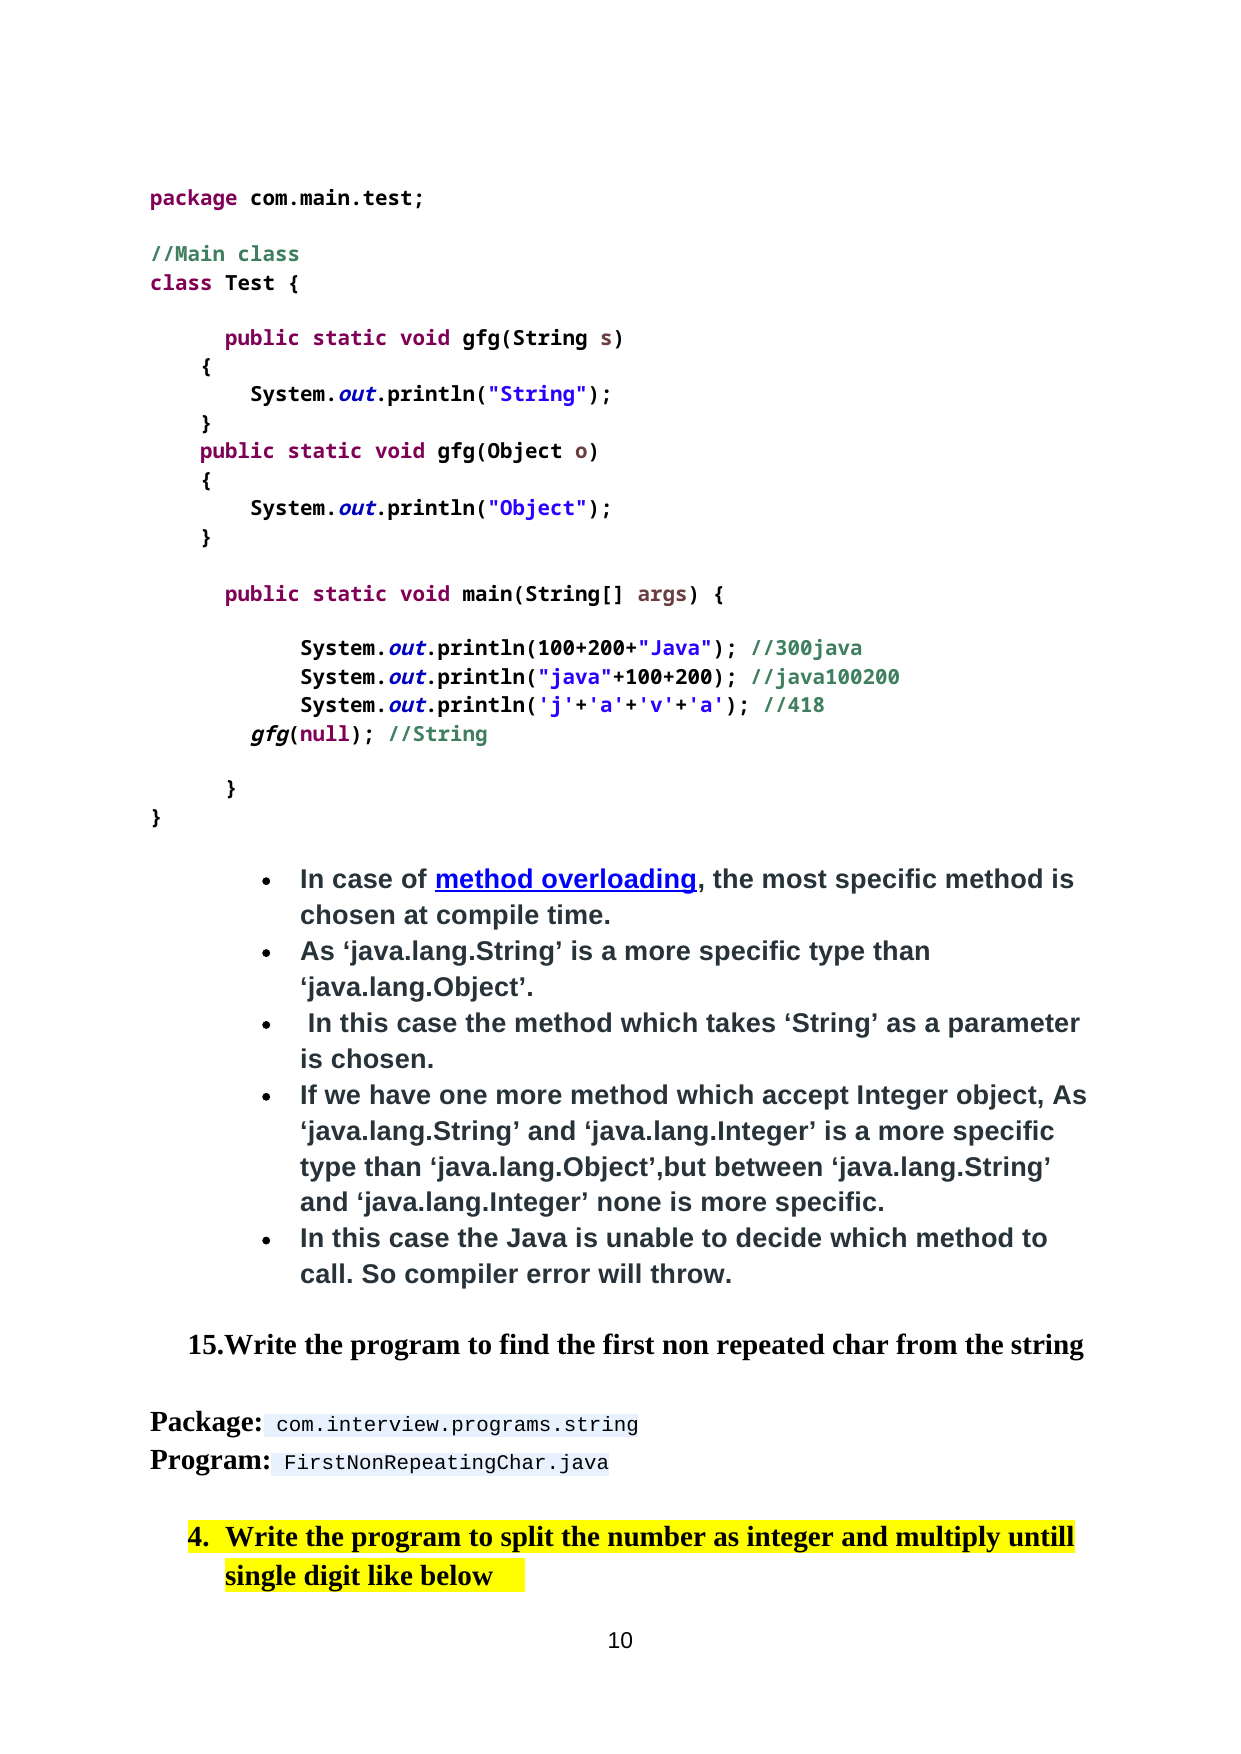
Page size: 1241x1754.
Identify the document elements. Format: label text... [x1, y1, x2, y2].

text 15.Write the program to find the first non repeated char from the string [187, 1327, 1090, 1360]
text public static void gfg(Object o) [150, 436, 1090, 465]
text } [150, 408, 1090, 436]
text System.out.println("String"); [150, 379, 1090, 408]
text Package: com.interview.programs.string [150, 1404, 1090, 1437]
text System.out.println(100+200+"Java"); //300java [150, 633, 1090, 662]
list In case of method overloading, the most specific method is chosen at compile time. [262, 863, 1090, 930]
text public static void gfg(String s) [150, 323, 1090, 351]
text package com.main.test; [150, 183, 1090, 211]
text { [150, 351, 1090, 379]
text public static void main(String[] args) { [150, 579, 1090, 607]
text //Main class [150, 239, 1090, 268]
text System.out.println('j'+'a'+'v'+'a'); //418 [150, 690, 1090, 719]
text } [150, 773, 1090, 802]
text } [150, 802, 1090, 830]
text { [150, 465, 1090, 493]
list Write the program to split the number as integer and multiply untill single digit like below [187, 1519, 1090, 1592]
list As ‘java.lang.String’ is a more specific type than ‘java.lang.Object’. [262, 935, 1090, 1002]
text System.out.println("Object"); [150, 493, 1090, 522]
text } [150, 522, 1090, 550]
text class Test { [150, 268, 1090, 296]
text System.out.println("java"+100+200); //java100200 [150, 662, 1090, 690]
list In this case the method which takes ‘String’ as a parameter is chosen. [262, 1007, 1090, 1074]
list If we have one more method which accept Integer object, As ‘java.lang.String’ and ‘java.lang.Integer’ is a more specific type than ‘java.lang.Object’,but between ‘java.lang.String’ and ‘java.lang.Integer’ none is more specific. [262, 1079, 1090, 1218]
text gfg(null); //String [150, 719, 1090, 747]
text Program: FirstNonRepeatingChar.java [150, 1442, 1090, 1476]
list In this case the Java is unable to decide which method to call. So compiler error will throw. [262, 1222, 1090, 1289]
